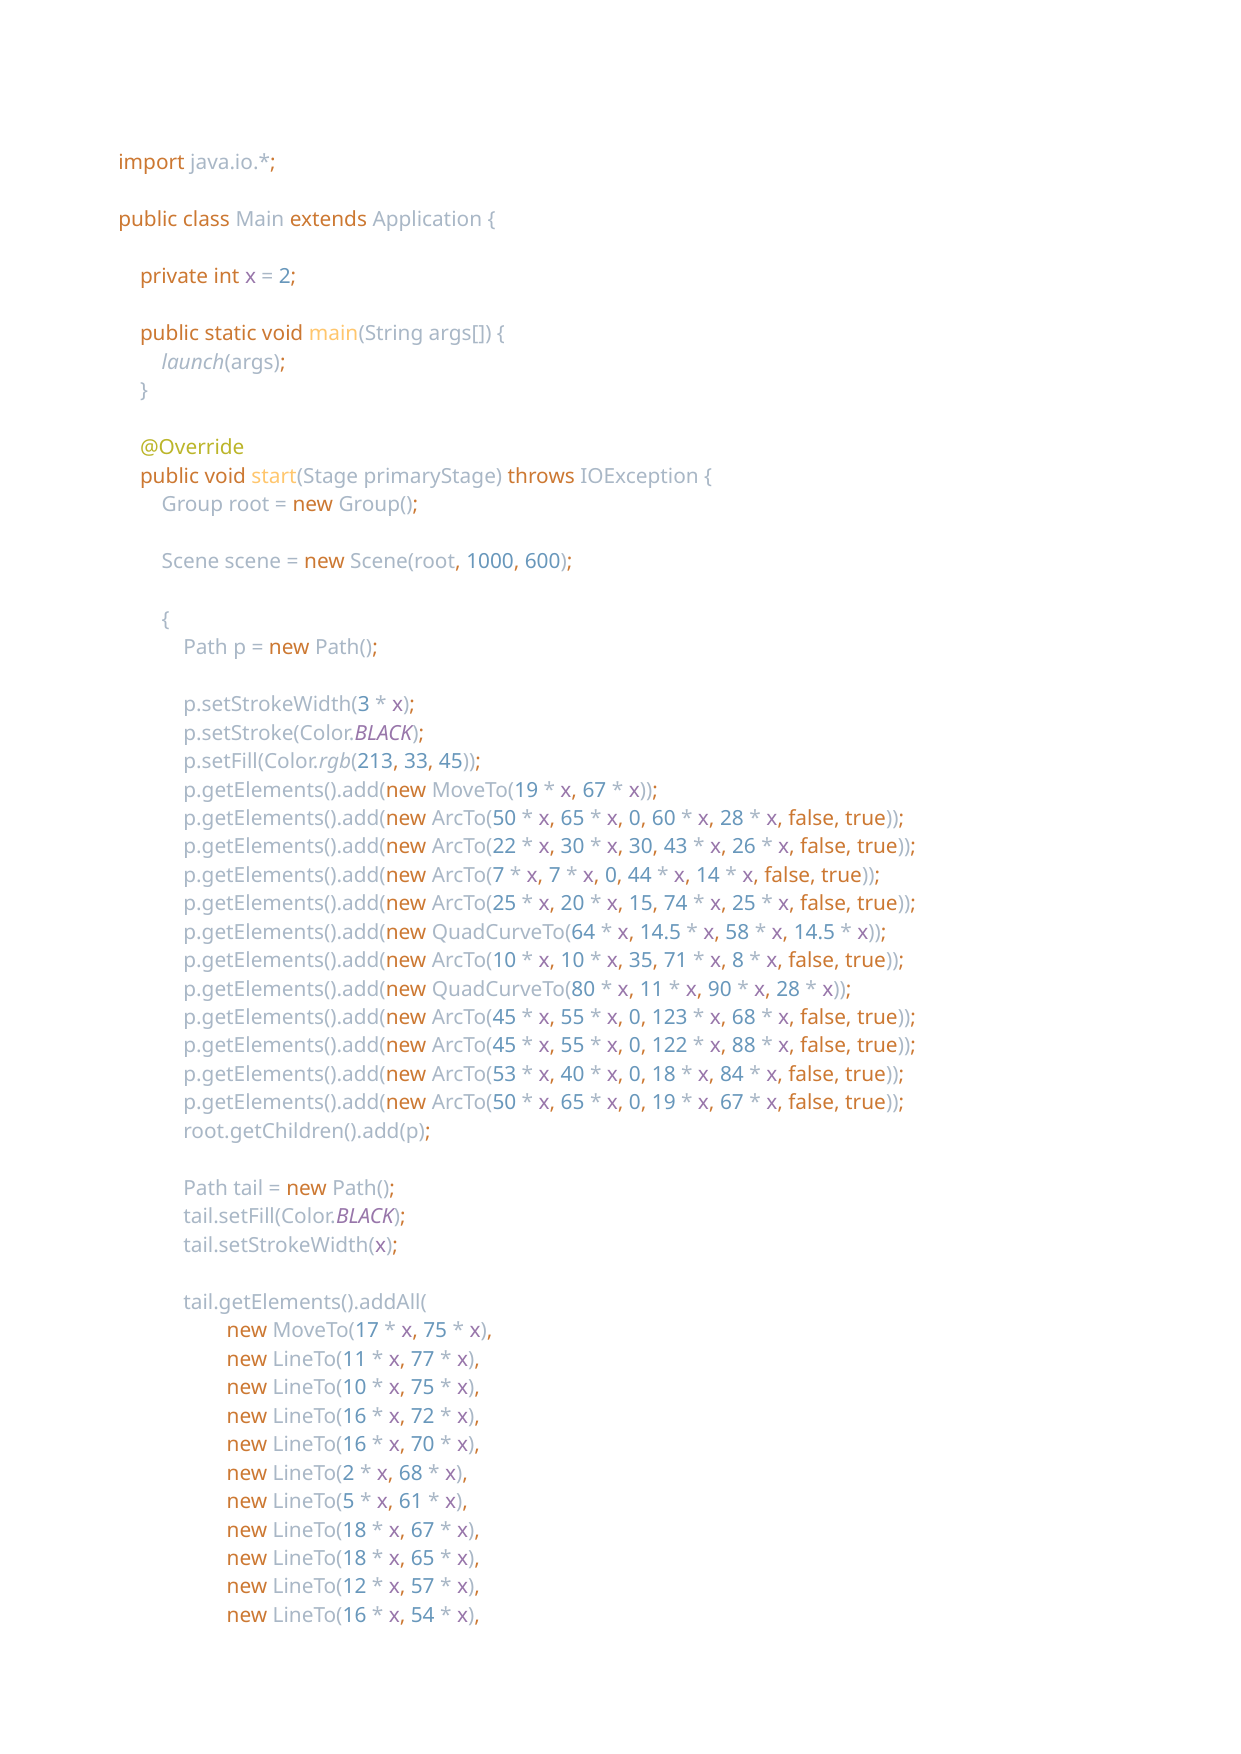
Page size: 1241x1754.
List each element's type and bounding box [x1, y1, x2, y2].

text [118, 118, 1122, 1628]
